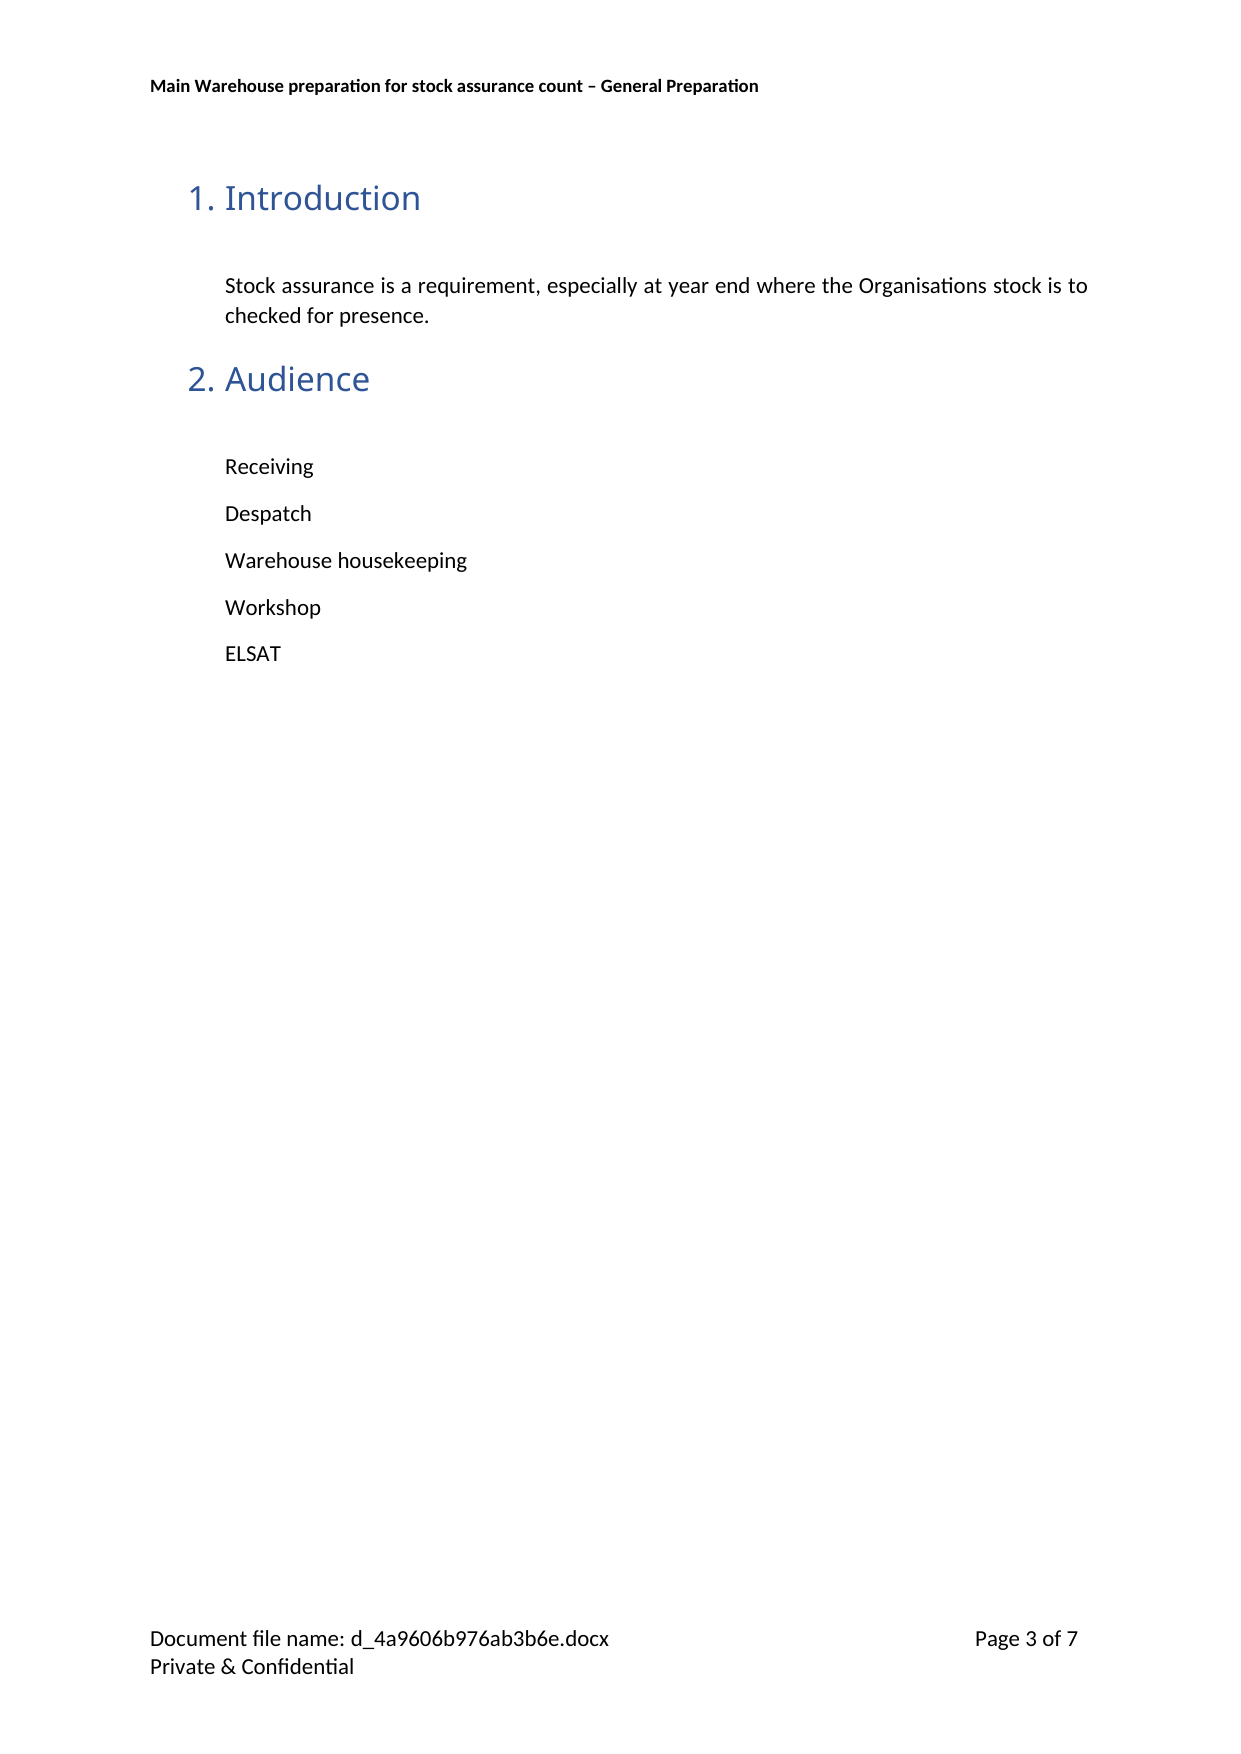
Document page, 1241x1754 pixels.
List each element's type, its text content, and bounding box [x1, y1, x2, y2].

text Workshop [225, 593, 1090, 621]
subtitle Audience [187, 356, 1090, 402]
text Despatch [225, 499, 1090, 527]
text Warehouse housekeeping [225, 546, 1090, 574]
text Stock assurance is a requirement, especially at year end where the Organisations stock is to checked for presence. [225, 271, 1090, 329]
subtitle Introduction [187, 175, 1090, 220]
text ELSAT [225, 639, 1090, 668]
text Receiving [225, 452, 1090, 480]
